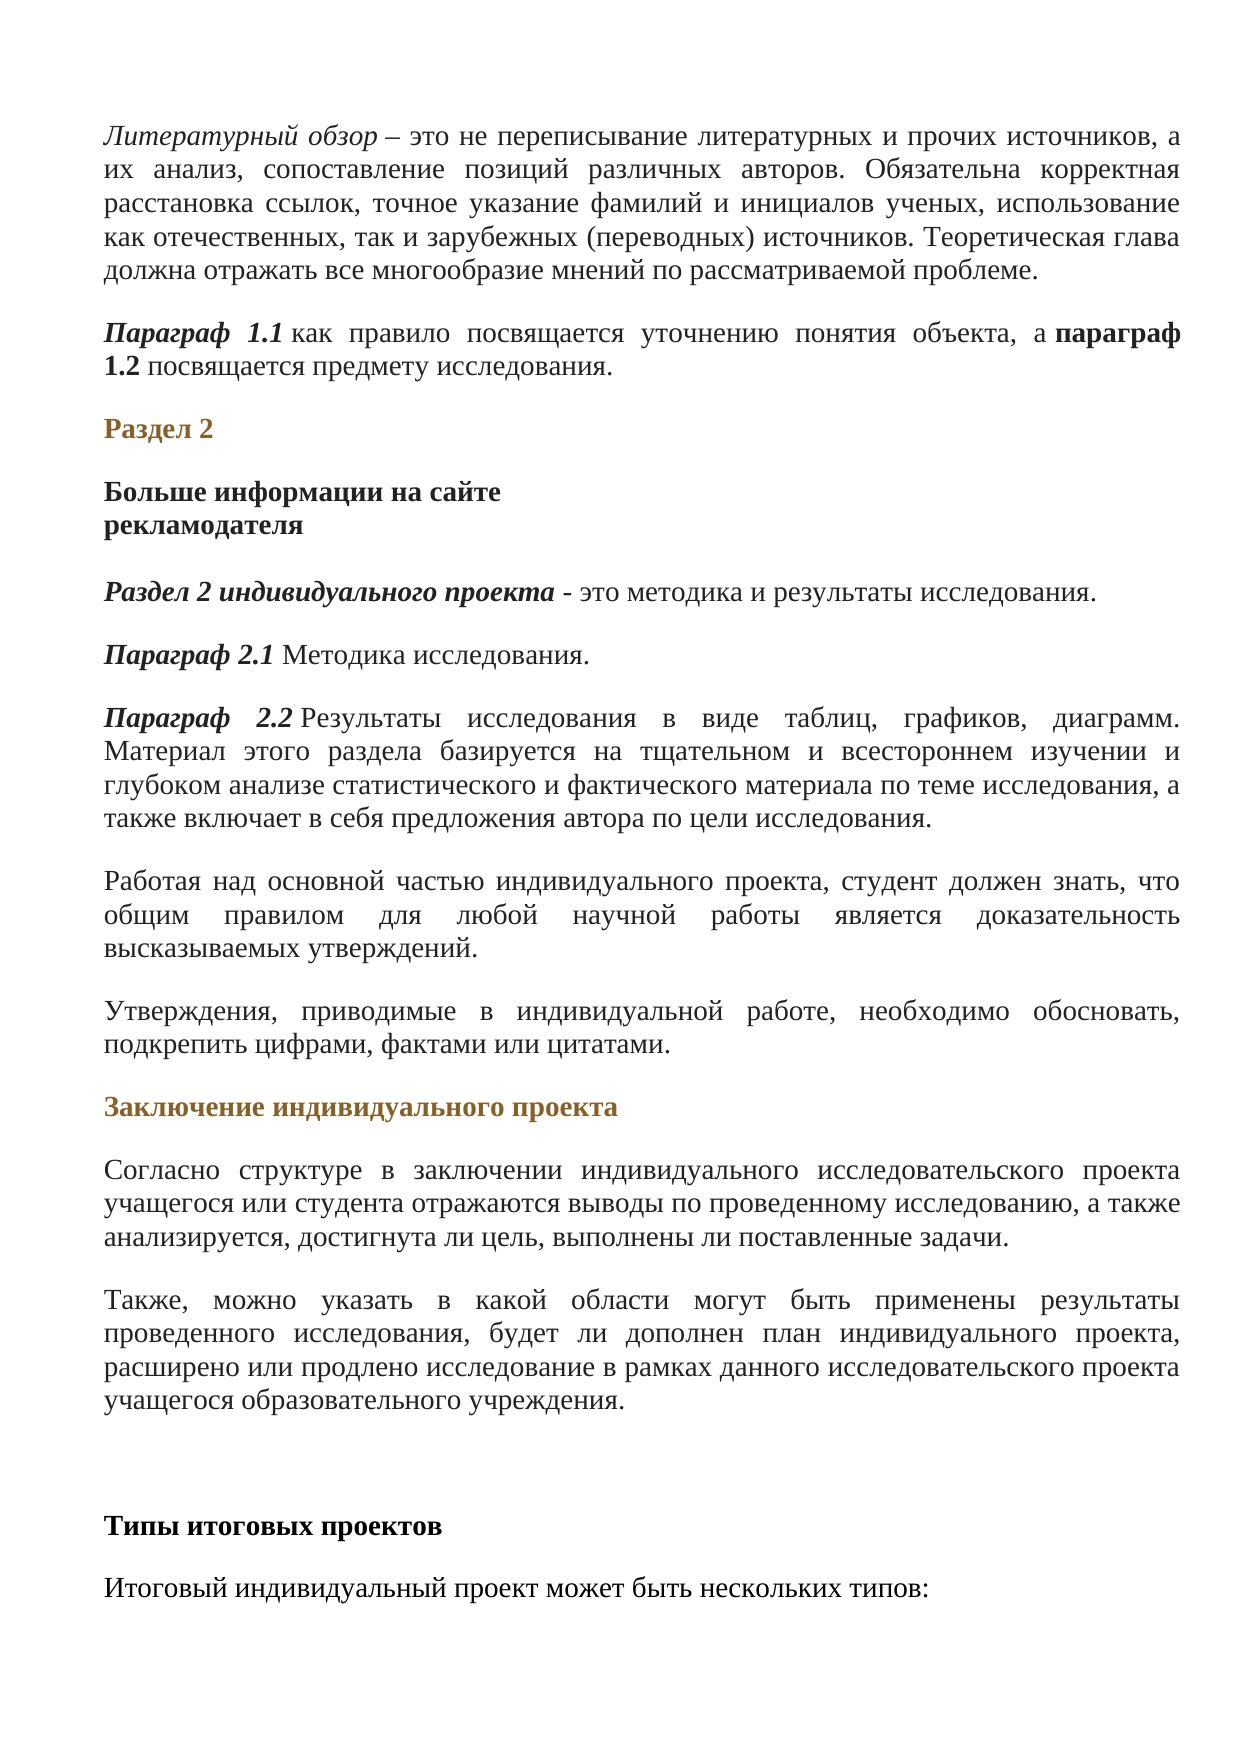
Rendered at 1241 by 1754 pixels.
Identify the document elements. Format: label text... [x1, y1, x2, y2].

text Работая над основной частью индивидуального проекта, студент должен знать, что общим правилом для любой научной работы является доказательность высказываемых утверждений. [103, 863, 1181, 964]
text Также, можно указать в какой области могут быть применены результаты проведенного исследования, будет ли дополнен план индивидуального проекта, расширено или продлено исследование в рамках данного исследовательского проекта учащегося образовательного учреждения. [103, 1282, 1181, 1416]
text Параграф 2.1 Методика исследования. [103, 637, 1181, 671]
text Итоговый индивидуальный проект может быть нескольких типов: [103, 1571, 1181, 1604]
text Раздел 2 индивидуального проекта - это методика и результаты исследования. [103, 541, 1181, 608]
text Параграф 1.1 как правило посвящается уточнению понятия объекта, а параграф 1.2 посвящается предмету исследования. [103, 315, 1181, 382]
text Параграф 2.2 Результаты исследования в виде таблиц, графиков, диаграмм. Материал этого раздела базируется на тщательном и всестороннем изучении и глубоком анализе статистического и фактического материала по теме исследования, а также включает в себя предложения автора по цели исследования. [103, 700, 1181, 834]
text Заключение индивидуального проекта [103, 1089, 1181, 1123]
text Раздел 2 [103, 411, 1181, 445]
text Типы итоговых проектов [103, 1508, 1181, 1541]
text Утверждения, приводимые в индивидуальной работе, необходимо обосновать, подкрепить цифрами, фактами или цитатами. [103, 993, 1181, 1060]
text Больше информации на сайте рекламодателя [103, 474, 1181, 541]
text Литературный обзор – это не переписывание литературных и прочих источников, а их анализ, сопоставление позиций различных авторов. Обязательна корректная расстановка ссылок, точное указание фамилий и инициалов ученых, использование как отечественных, так и зарубежных (переводных) источников. Теоретическая глава должна отражать все многообразие мнений по рассматриваемой проблеме. [103, 118, 1181, 286]
text Согласно структуре в заключении индивидуального исследовательского проекта учащегося или студента отражаются выводы по проведенному исследованию, а также анализируется, достигнута ли цель, выполнены ли поставленные задачи. [103, 1152, 1181, 1253]
